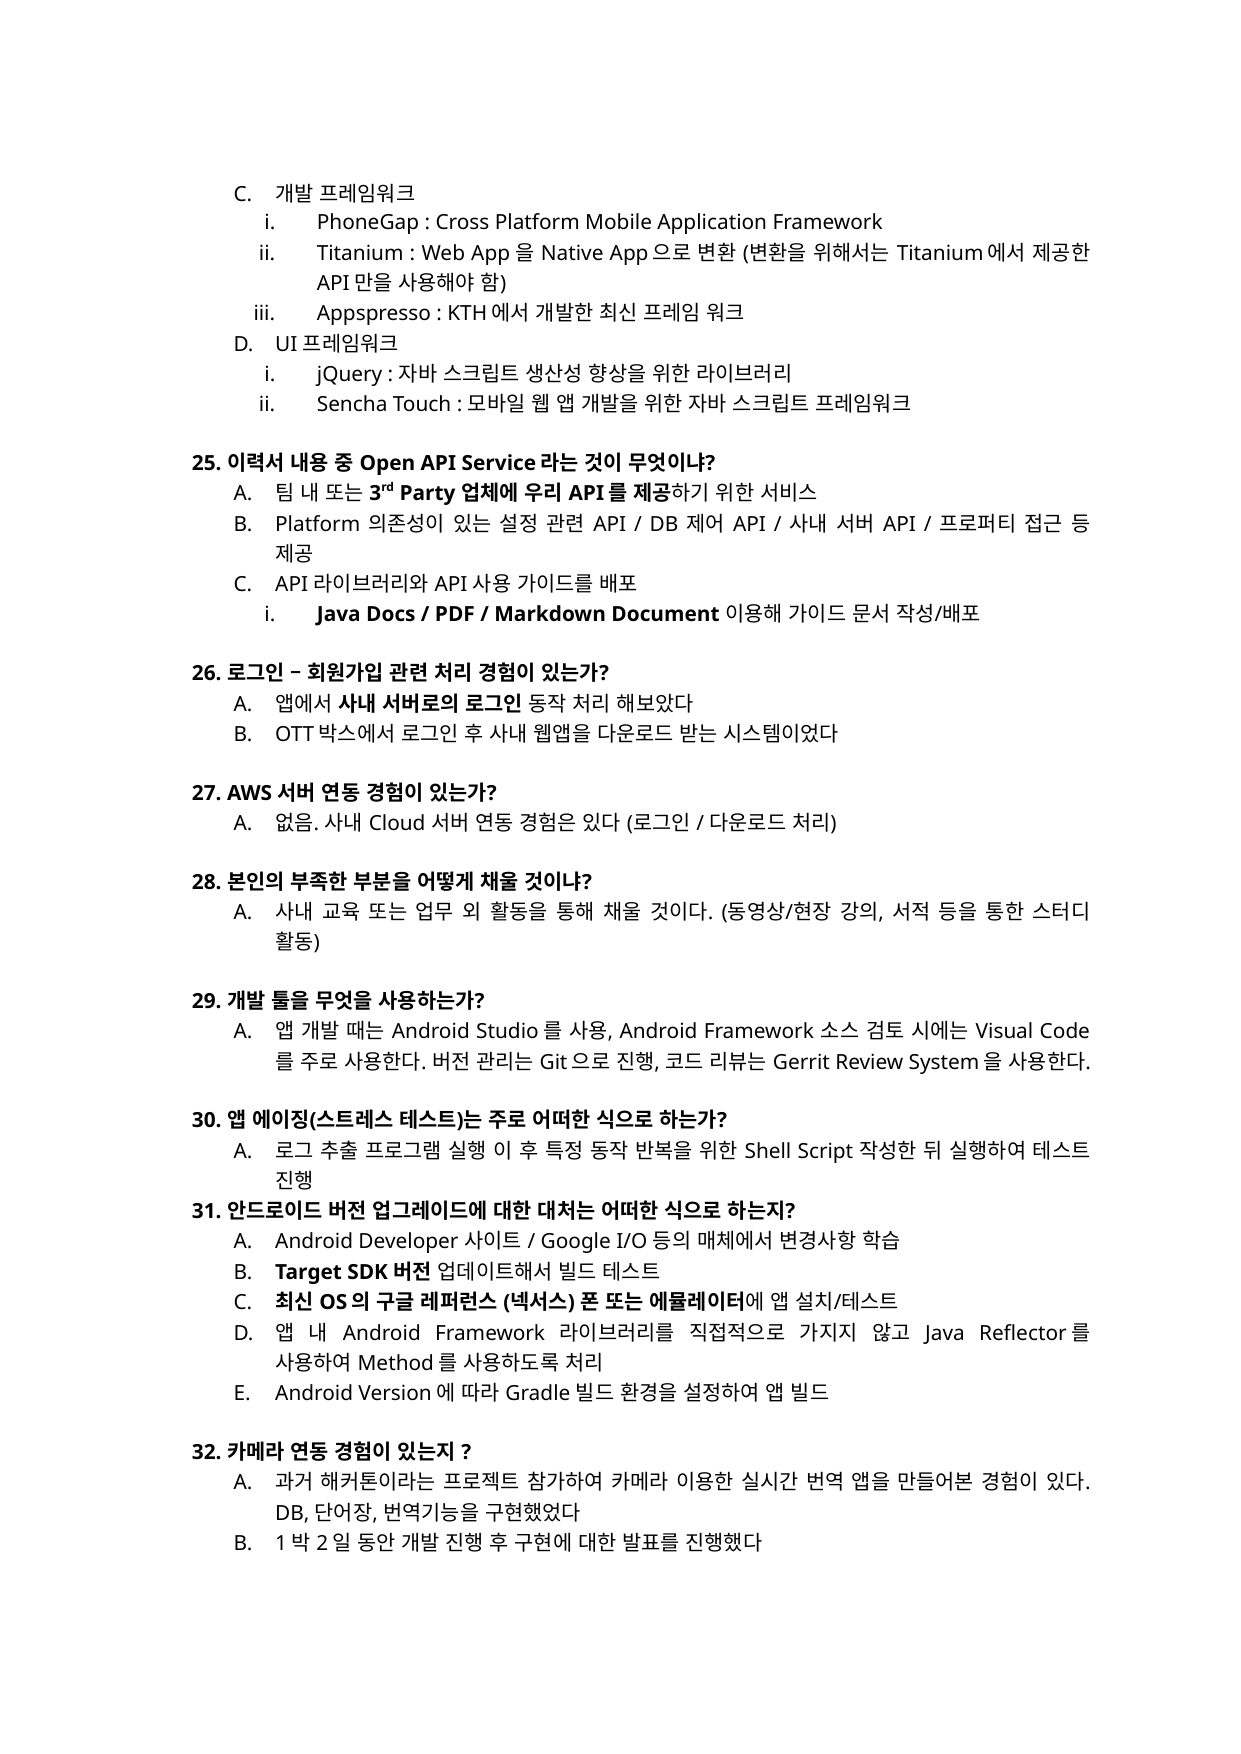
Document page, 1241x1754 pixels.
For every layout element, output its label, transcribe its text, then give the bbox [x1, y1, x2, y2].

list 카메라 연동 경험이 있는지 ? [192, 1435, 1090, 1465]
list Target SDK 버전 업데이트해서 빌드 테스트 [233, 1255, 1090, 1285]
list 없음. 사내 Cloud 서버 연동 경험은 있다 (로그인 / 다운로드 처리) [233, 806, 1090, 836]
list 이력서 내용 중 Open API Service라는 것이 무엇이냐? [192, 446, 1090, 477]
list API 라이브러리와 API 사용 가이드를 배포 [233, 567, 1090, 598]
list 로그 추출 프로그램 실행 이 후 특정 동작 반복을 위한 Shell Script 작성한 뒤 실행하여 테스트 진행 [233, 1134, 1090, 1194]
list 팀 내 또는 3rd Party 업체에 우리 API를 제공하기 위한 서비스 [233, 477, 1090, 507]
list Android Version에 따라 Gradle 빌드 환경을 설정하여 앱 빌드 [233, 1376, 1090, 1407]
list 개발 툴을 무엇을 사용하는가? [192, 984, 1090, 1014]
list AWS 서버 연동 경험이 있는가? [192, 776, 1090, 806]
list Titanium : Web App을 Native App으로 변환 (변환을 위해서는 Titanium에서 제공한 API만을 사용해야 함) [275, 236, 1090, 297]
list Java Docs / PDF / Markdown Document 이용해 가이드 문서 작성/배포 [275, 598, 1090, 628]
list 사내 교육 또는 업무 외 활동을 통해 채울 것이다. (동영상/현장 강의, 서적 등을 통한 스터디 활동) [233, 895, 1090, 956]
list jQuery : 자바 스크립트 생산성 향상을 위한 라이브러리 [275, 357, 1090, 387]
list 본인의 부족한 부분을 어떻게 채울 것이냐? [192, 865, 1090, 895]
list Appspresso : KTH에서 개발한 최신 프레임 워크 [275, 297, 1090, 327]
list 1박 2일 동안 개발 진행 후 구현에 대한 발표를 진행했다 [233, 1526, 1090, 1556]
list 안드로이드 버전 업그레이드에 대한 대처는 어떠한 식으로 하는지? [192, 1194, 1090, 1225]
list Sencha Touch : 모바일 웹 앱 개발을 위한 자바 스크립트 프레임워크 [275, 387, 1090, 418]
list Android Developer 사이트 / Google I/O 등의 매체에서 변경사항 학습 [233, 1225, 1090, 1255]
list 개발 프레임워크 [233, 177, 1090, 207]
list 앱 에이징(스트레스 테스트)는 주로 어떠한 식으로 하는가? [192, 1104, 1090, 1134]
list UI 프레임워크 [233, 327, 1090, 357]
list 최신 OS의 구글 레퍼런스 (넥서스) 폰 또는 에뮬레이터에 앱 설치/테스트 [233, 1285, 1090, 1316]
list 과거 해커톤이라는 프로젝트 참가하여 카메라 이용한 실시간 번역 앱을 만들어본 경험이 있다. DB, 단어장, 번역기능을 구현했었다 [233, 1465, 1090, 1526]
list Platform 의존성이 있는 설정 관련 API / DB 제어 API / 사내 서버 API / 프로퍼티 접근 등 제공 [233, 507, 1090, 567]
list 로그인 – 회원가입 관련 처리 경험이 있는가? [192, 656, 1090, 687]
list 앱에서 사내 서버로의 로그인 동작 처리 해보았다 [233, 687, 1090, 717]
list OTT박스에서 로그인 후 사내 웹앱을 다운로드 받는 시스템이었다 [233, 717, 1090, 747]
list 앱 내 Android Framework 라이브러리를 직접적으로 가지지 않고 Java Reflector를 사용하여 Method를 사용하도록 처리 [233, 1316, 1090, 1376]
list 앱 개발 때는 Android Studio를 사용, Android Framework 소스 검토 시에는 Visual Code를 주로 사용한다. 버전 관리는 Git으로 진행, 코드 리뷰는 Gerrit Review System을 사용한다. [233, 1014, 1090, 1075]
list PhoneGap : Cross Platform Mobile Application Framework [275, 207, 1090, 236]
